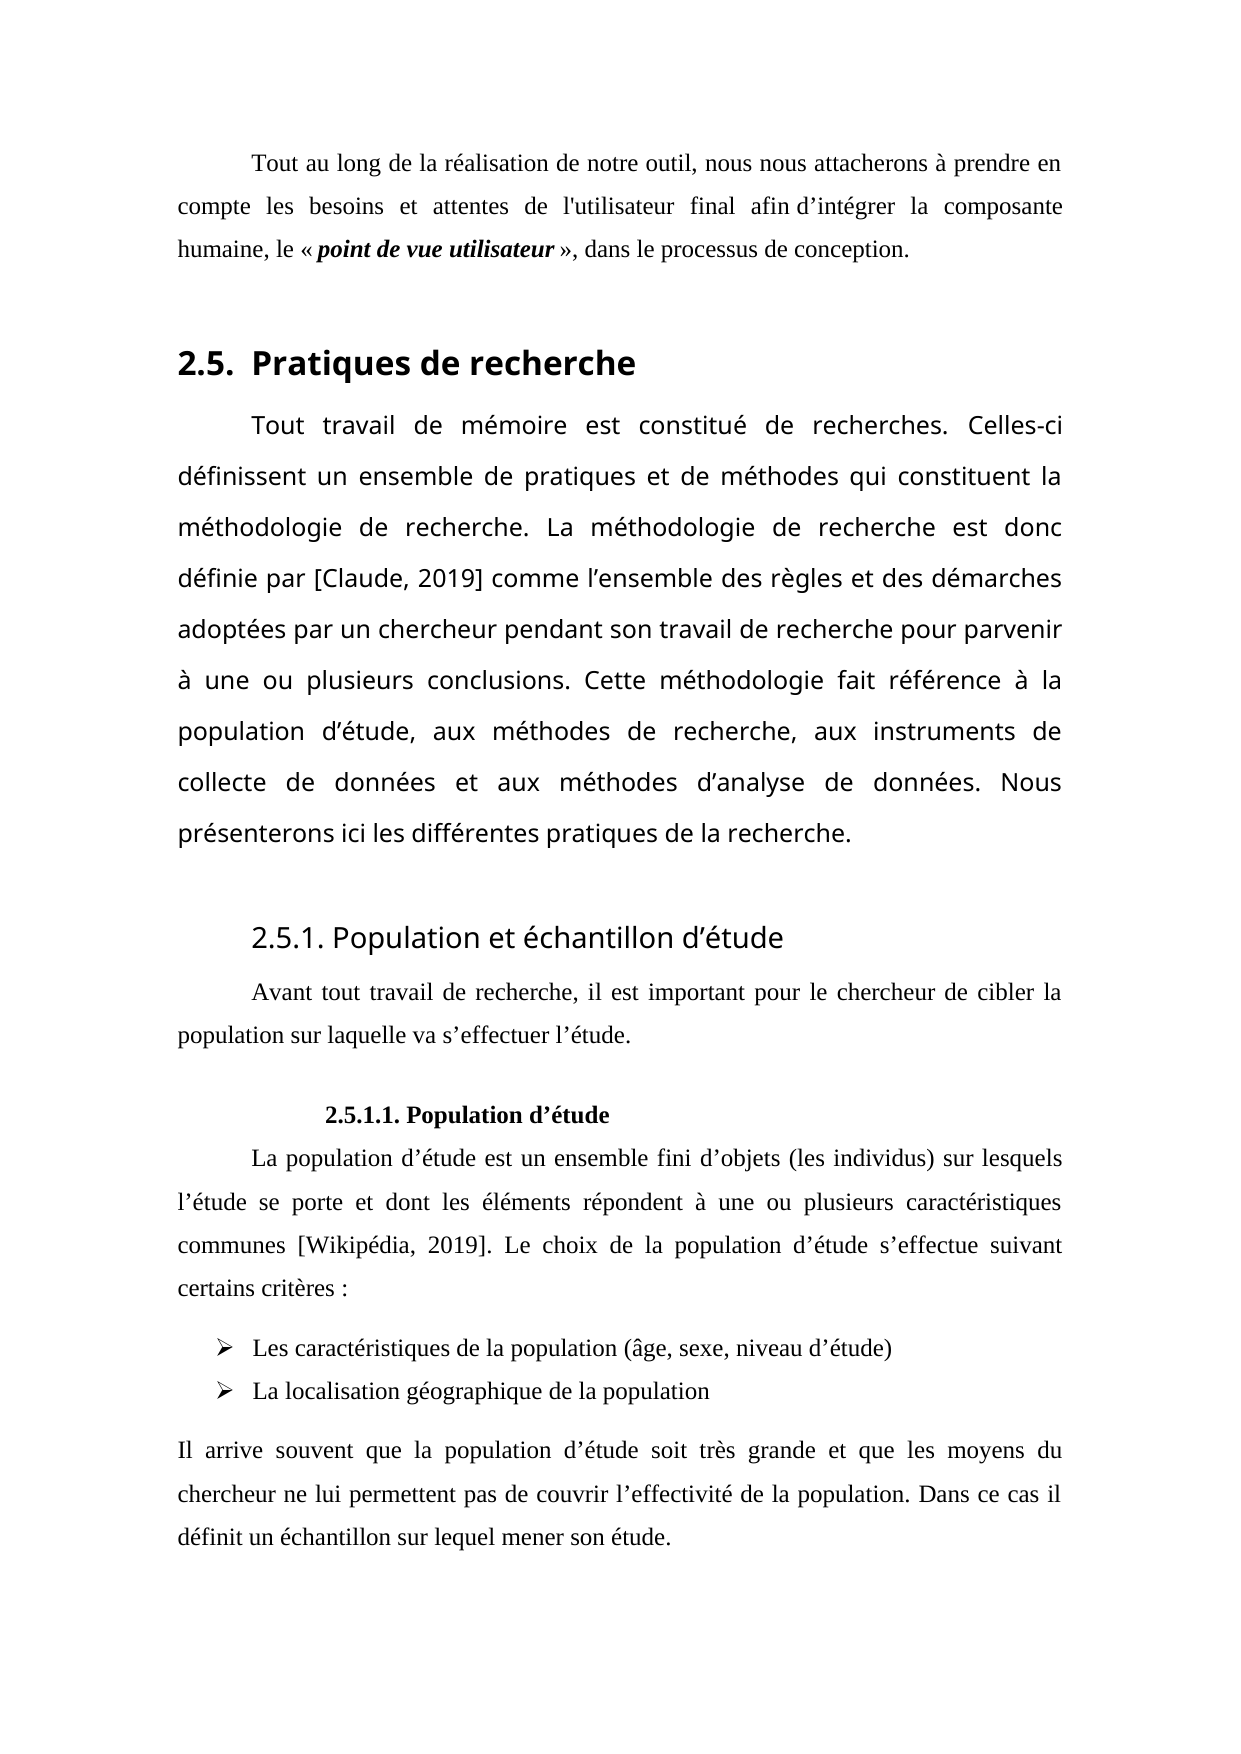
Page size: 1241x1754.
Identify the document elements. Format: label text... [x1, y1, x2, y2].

text Avant tout travail de recherche, il est important pour le chercheur de cibler la population sur laquelle va s’effectuer l’étude. [177, 977, 1063, 1048]
list 2.5.1. Population et échantillon d’étude [177, 917, 1063, 957]
text Il arrive souvent que la population d’étude soit très grande et que les moyens du chercheur ne lui permettent pas de couvrir l’effectivité de la population. Dans ce cas il définit un échantillon sur lequel mener son étude. [177, 1436, 1063, 1551]
list Les caractéristiques de la population (âge, sexe, niveau d’étude) [215, 1333, 1063, 1361]
text La population d’étude est un ensemble fini d’objets (les individus) sur lesquels l’étude se porte et dont les éléments répondent à une ou plusieurs caractéristiques communes [Wikipédia, 2019]. Le choix de la population d’étude s’effectue suivant certains critères : [177, 1143, 1063, 1302]
list La localisation géographique de la population [215, 1376, 1063, 1404]
text 2.5.1.1. Population d’étude [177, 1100, 1063, 1129]
text Tout au long de la réalisation de notre outil, nous nous attacherons à prendre en compte les besoins et attentes de l'utilisateur final afin d’intégrer la composante humaine, le « point de vue utilisateur », dans le processus de conception. [177, 148, 1063, 263]
list 2.5. Pratiques de recherche [177, 339, 1063, 385]
text Tout travail de mémoire est constitué de recherches. Celles-ci définissent un ensemble de pratiques et de méthodes qui constituent la méthodologie de recherche. La méthodologie de recherche est donc définie par [Claude, 2019] comme l’ensemble des règles et des démarches adoptées par un chercheur pendant son travail de recherche pour parvenir à une ou plusieurs conclusions. Cette méthodologie fait référence à la population d’étude, aux méthodes de recherche, aux instruments de collecte de données et aux méthodes d’analyse de données. Nous présenterons ici les différentes pratiques de la recherche. [177, 408, 1063, 850]
